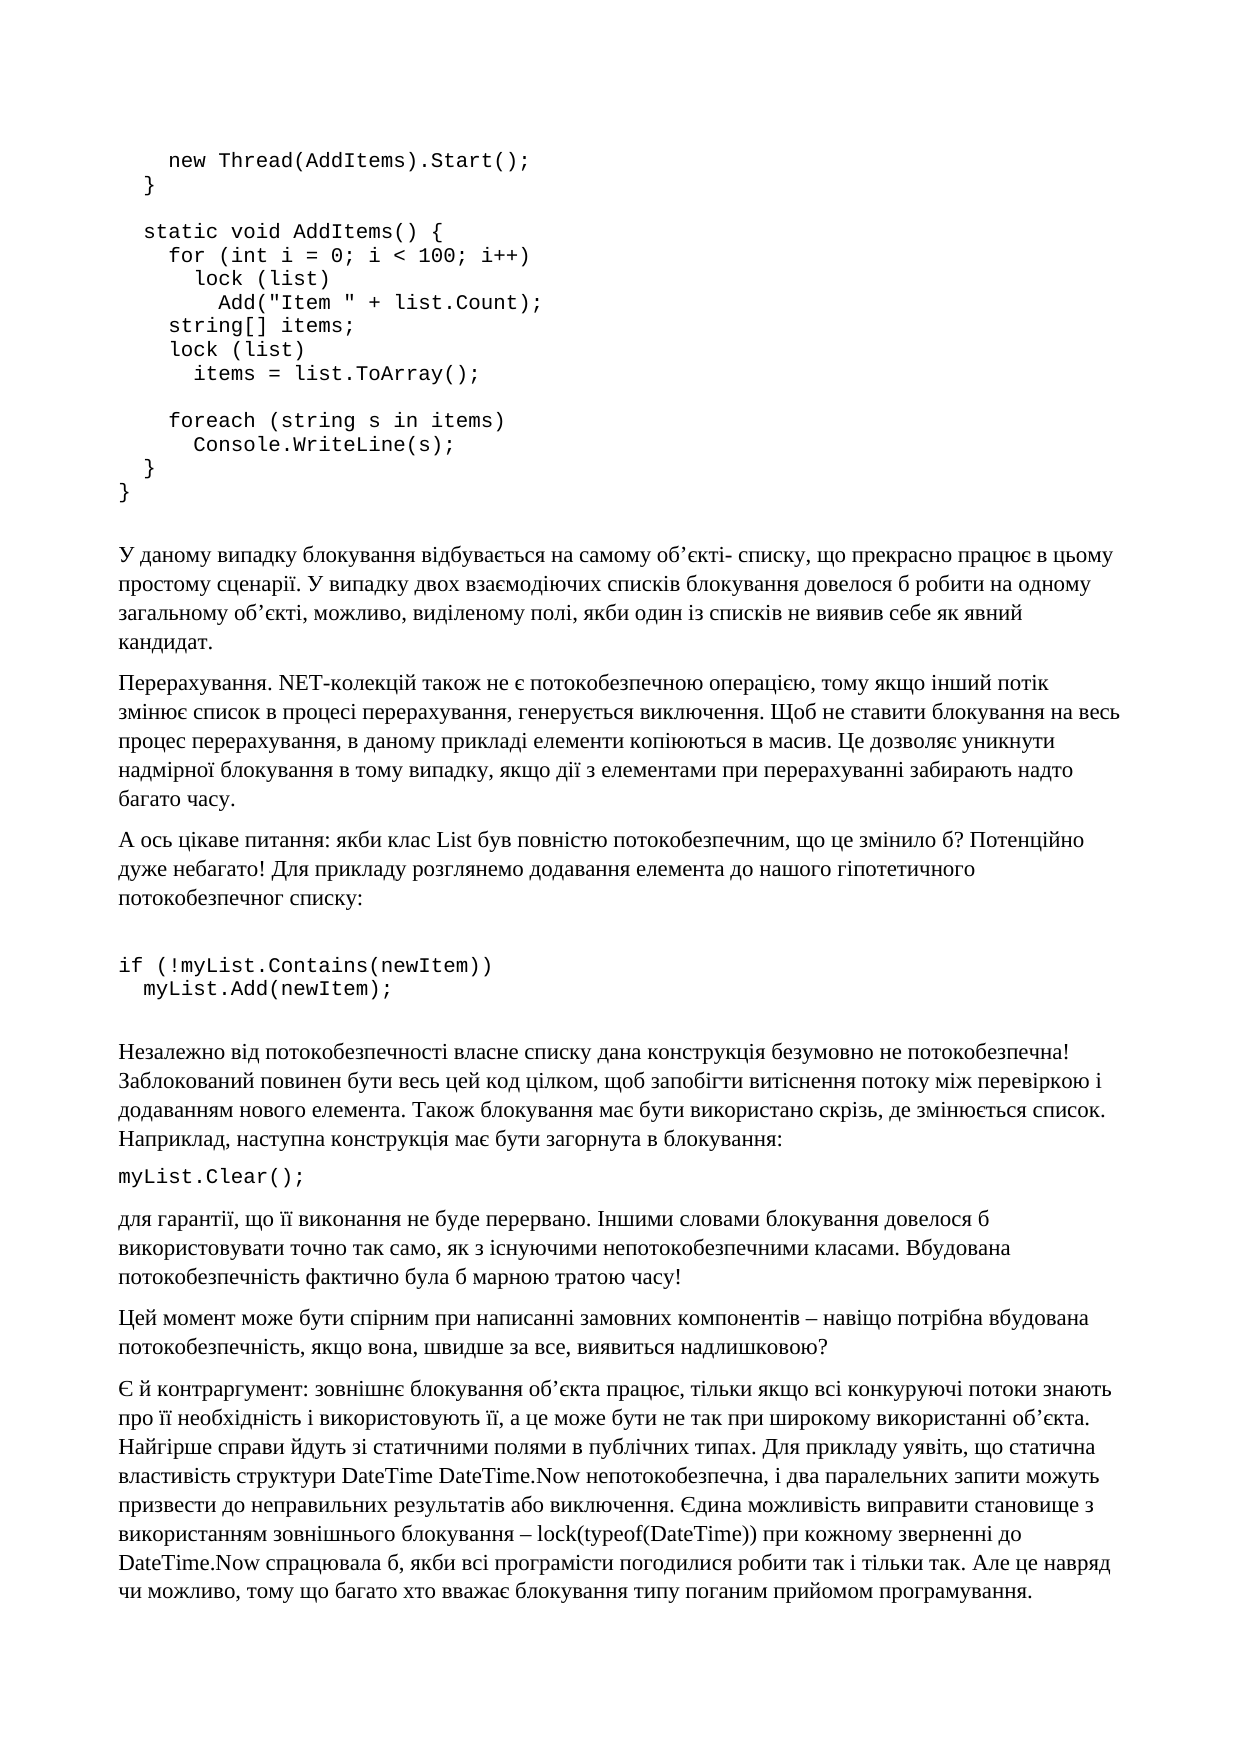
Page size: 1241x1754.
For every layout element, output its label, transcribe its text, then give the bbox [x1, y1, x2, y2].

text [118, 150, 1122, 174]
text items = list.ToArray(); [118, 363, 1122, 386]
text myList.Clear(); [118, 1167, 1122, 1190]
text Console.WriteLine(s); [118, 434, 1122, 457]
text Є й контраргумент: зовнішнє блокування об’єкта працює, тільки якщо всі конкуруючі потоки знають про її необхідність і використовують її, а це може бути не так при широкому використанні об’єкта. Найгірше справи йдуть зі статичними полями в публічних типах. Для прикладу уявіть, що статична властивість структури DateTime DateTime.Now непотокобезпечна, і два паралельних запити можуть призвести до неправильних результатів або виключення. Єдина можливість виправити становище з використанням зовнішнього блокування – lock(typeof(DateTime)) при кожному зверненні до DateTime.Now спрацювала б, якби всі програмісти погодилися робити так і тільки так. Але це навряд чи можливо, тому що багато хто вважає блокування типу поганим прийомом програмування. [118, 1375, 1122, 1604]
text for (int i = 0; i < 100; i++) [118, 244, 1122, 268]
text myList.Add(newItem); [118, 978, 1122, 1002]
text if (!myList.Contains(newItem)) [118, 955, 1122, 978]
text У даному випадку блокування відбувається на самому об’єкті- списку, що прекрасно працює в цьому простому сценарії. У випадку двох взаємодіючих списків блокування довелося б робити на одному загальному об’єкті, можливо, виділеному полі, якби один із списків не виявив себе як явний кандидат. [118, 541, 1122, 654]
text } [118, 174, 1122, 197]
text А ось цікаве питання: якби клас List був повністю потокобезпечним, що це змінило б? Потенційно дуже небагато! Для прикладу розглянемо додавання елемента до нашого гіпотетичного потокобезпечног списку: [118, 826, 1122, 911]
text lock (list) [118, 339, 1122, 363]
text Цей момент може бути спірним при написанні замовних компонентів – навіщо потрібна вбудована потокобезпечність, якщо вона, швидше за все, виявиться надлишковою? [118, 1304, 1122, 1360]
text Незалежно від потокобезпечності власне списку дана конструкція безумовно не потокобезпечна! Заблокований повинен бути весь цей код цілком, щоб запобігти витіснення потоку між перевіркою і додаванням нового елемента. Також блокування має бути використано скрізь, де змінюється список. Наприклад, наступна конструкція має бути загорнута в блокування: [118, 1038, 1122, 1151]
text static void AddItems() { [118, 221, 1122, 244]
text Add("Item " + list.Count); [118, 292, 1122, 316]
text Перерахування. NET-колекцій також не є потокобезпечною операцією, тому якщо інший потік змінює список в процесі перерахування, генерується виключення. Щоб не ставити блокування на весь процес перерахування, в даному прикладі елементи копіюються в масив. Це дозволяє уникнути надмірної блокування в тому випадку, якщо дії з елементами при перерахуванні забирають надто багато часу. [118, 669, 1122, 811]
text string[] items; [118, 316, 1122, 339]
text для гарантії, що її виконання не буде перервано. Іншими словами блокування довелося б використовувати точно так само, як з існуючими непотокобезпечними класами. Вбудована потокобезпечність фактично була б марною тратою часу! [118, 1205, 1122, 1289]
text foreach (string s in items) [118, 410, 1122, 434]
text } [118, 481, 1122, 505]
text } [118, 457, 1122, 481]
text lock (list) [118, 268, 1122, 292]
